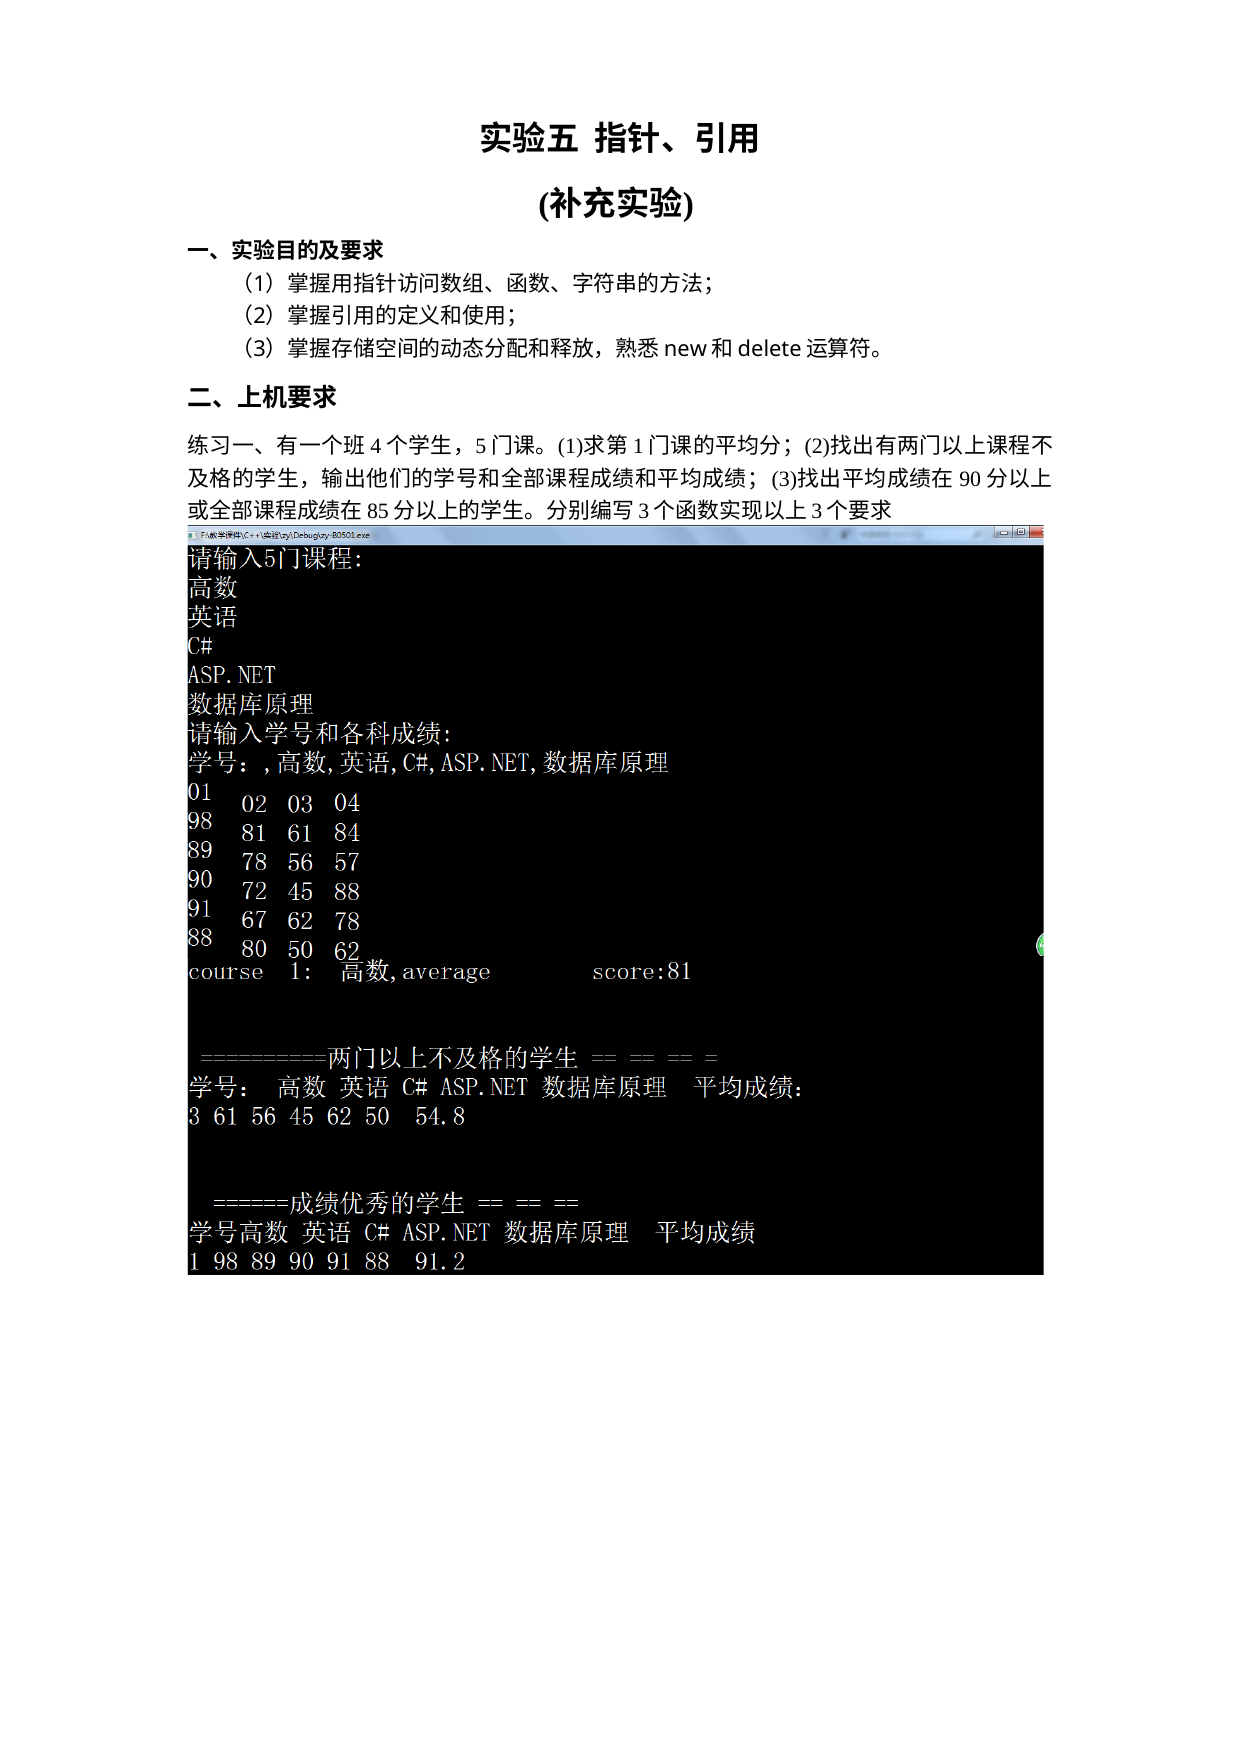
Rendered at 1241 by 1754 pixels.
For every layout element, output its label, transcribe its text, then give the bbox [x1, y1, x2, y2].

picture [187, 525, 1044, 1275]
text (补充实验) [187, 168, 1053, 233]
text 二、上机要求 [187, 363, 1053, 428]
text （3）掌握存储空间的动态分配和释放，熟悉new和delete运算符。 [187, 331, 1053, 363]
text 练习一、有一个班4个学生，5门课。(1)求第1门课的平均分；(2)找出有两门以上课程不及格的学生，输出他们的学号和全部课程成绩和平均成绩；(3)找出平均成绩在90分以上或全部课程成绩在85分以上的学生。分别编写3个函数实现以上3个要求 [187, 428, 1053, 526]
text 一、实验目的及要求 [187, 233, 1053, 266]
text 实验五 指针、引用 [187, 103, 1053, 168]
text （2）掌握引用的定义和使用； [187, 298, 1053, 331]
text （1）掌握用指针访问数组、函数、字符串的方法； [187, 266, 1053, 298]
